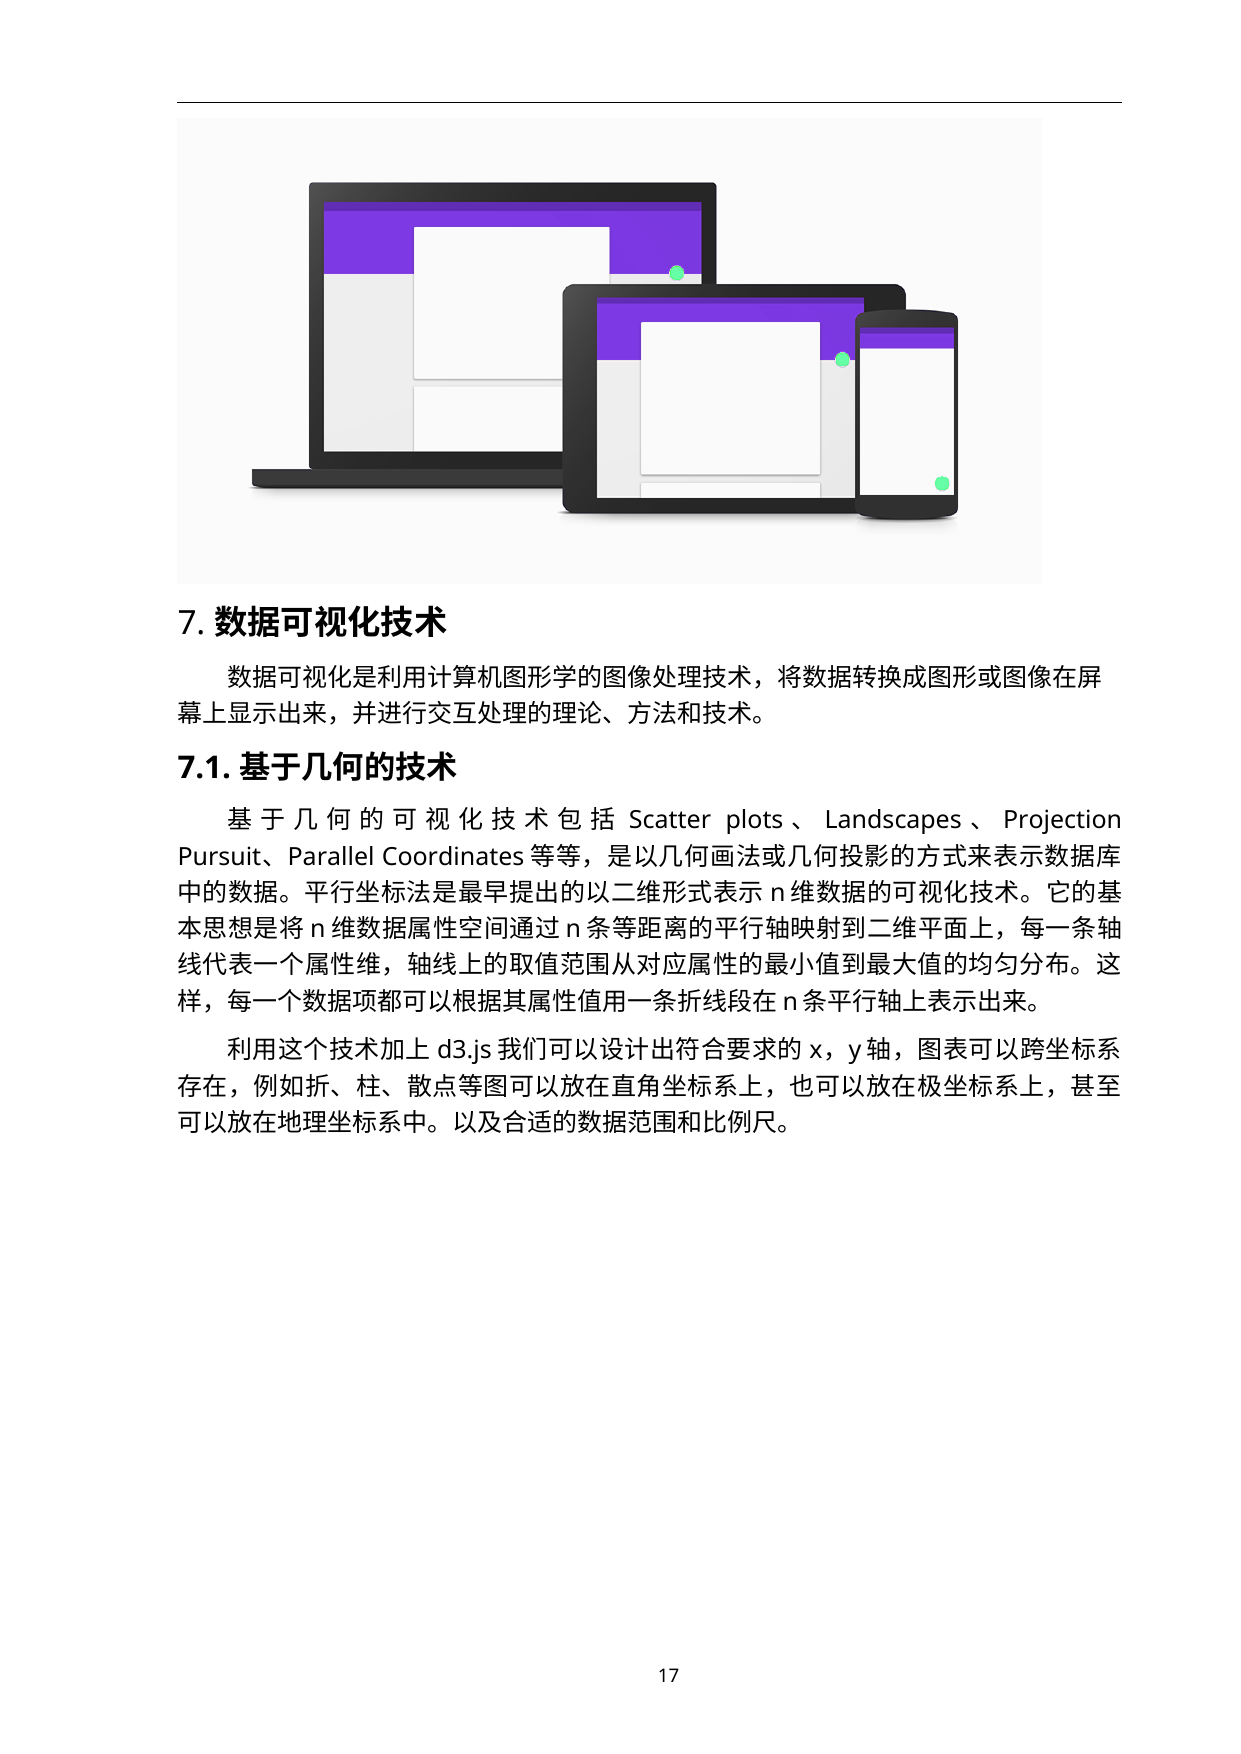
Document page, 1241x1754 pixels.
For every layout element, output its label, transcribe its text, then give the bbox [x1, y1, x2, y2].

subtitle 基于几何的技术 [177, 742, 1122, 787]
picture [177, 118, 1043, 584]
subtitle 数据可视化技术 [177, 596, 1122, 644]
text 基于几何的可视化技术包括Scatter plots、Landscapes、Projection Pursuit、Parallel Coordinates等等，是以几何画法或几何投影的方式来表示数据库中的数据。平行坐标法是最早提出的以二维形式表示n维数据的可视化技术。它的基本思想是将n维数据属性空间通过n条等距离的平行轴映射到二维平面上，每一条轴线代表一个属性维，轴线上的取值范围从对应属性的最小值到最大值的均匀分布。这样，每一个数据项都可以根据其属性值用一条折线段在n条平行轴上表示出来。 [177, 800, 1122, 1017]
text 利用这个技术加上d3.js我们可以设计出符合要求的x，y轴，图表可以跨坐标系存在，例如折、柱、散点等图可以放在直角坐标系上，也可以放在极坐标系上，甚至可以放在地理坐标系中。以及合适的数据范围和比例尺。 [177, 1030, 1122, 1139]
text 数据可视化是利用计算机图形学的图像处理技术，将数据转换成图形或图像在屏幕上显示出来，并进行交互处理的理论、方法和技术。 [177, 657, 1122, 729]
